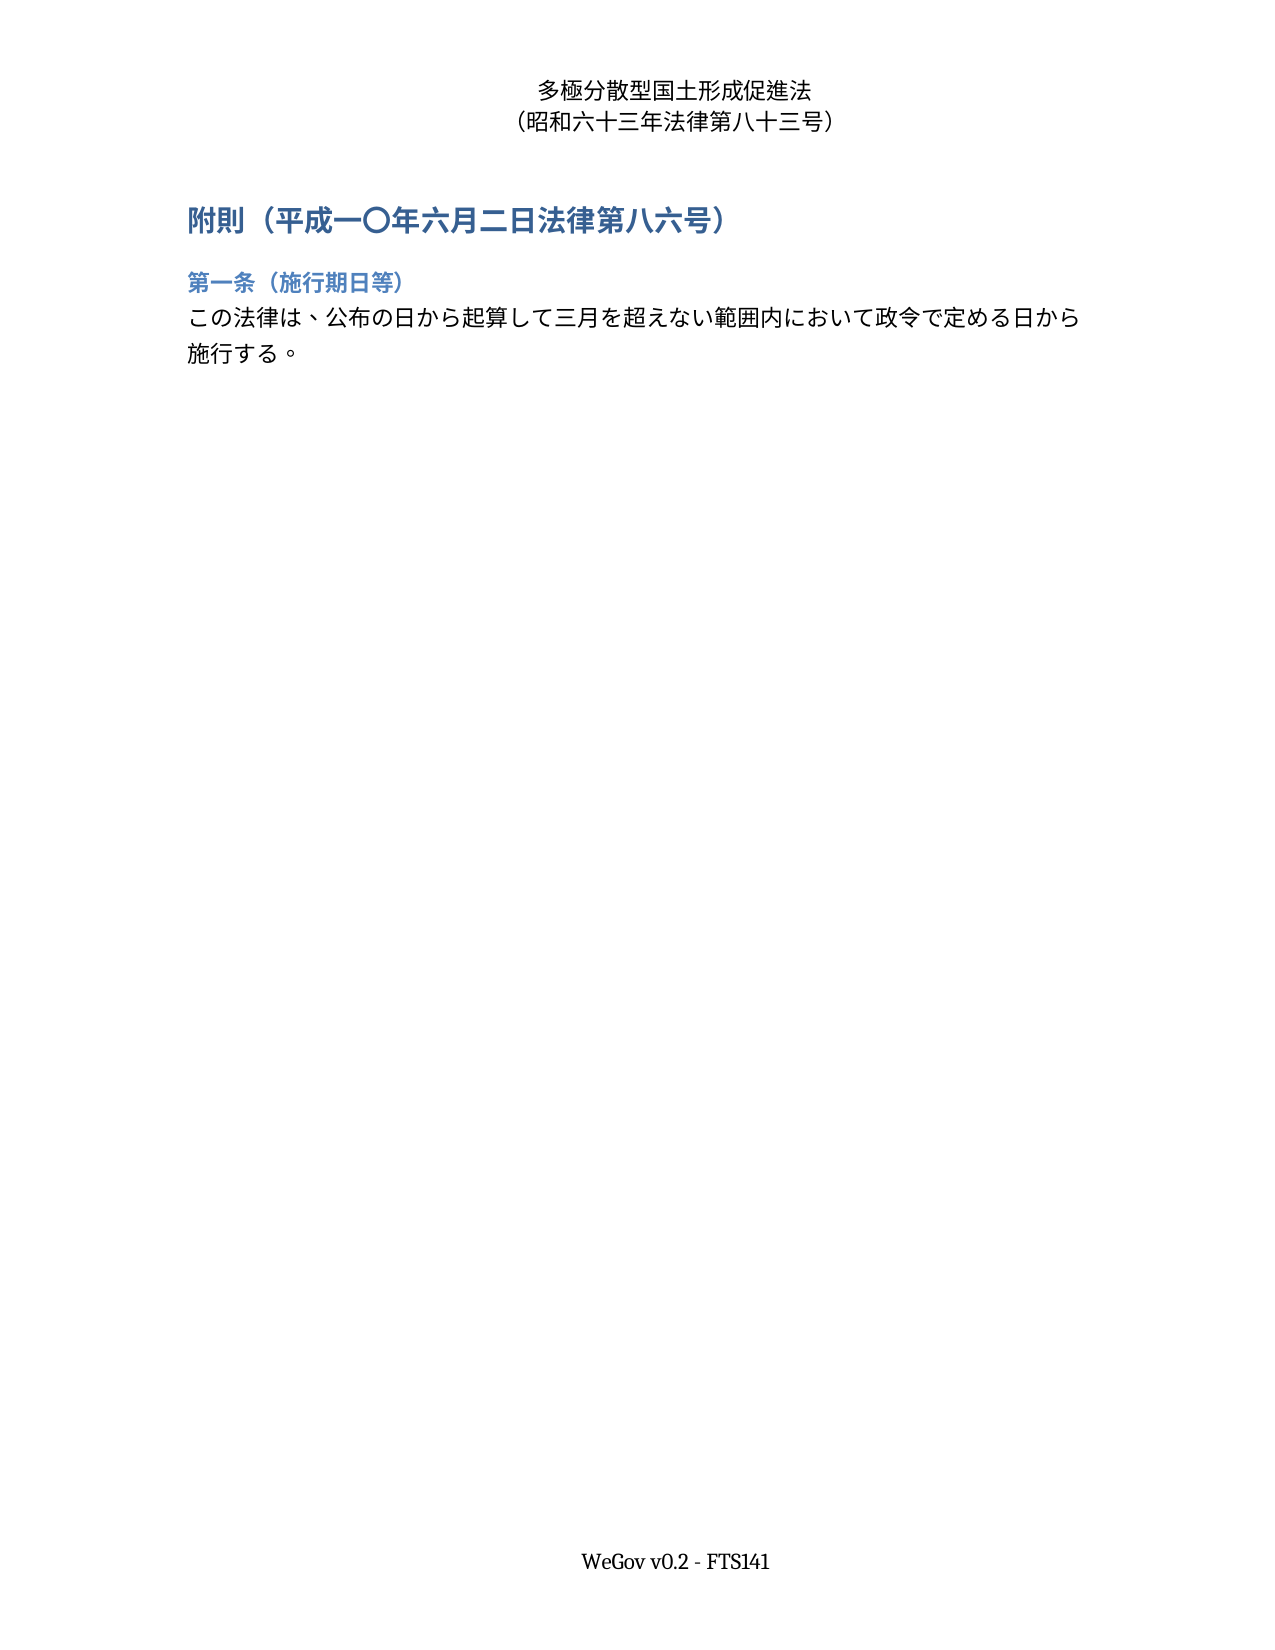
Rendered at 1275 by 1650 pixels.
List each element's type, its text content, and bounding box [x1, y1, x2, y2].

subtitle 第一条（施行期日等） [187, 266, 1087, 298]
text この法律は、公布の日から起算して三月を超えない範囲内において政令で定める日から施行する。 [187, 302, 1087, 369]
subtitle 附則（平成一〇年六月二日法律第八六号） [187, 200, 1087, 240]
